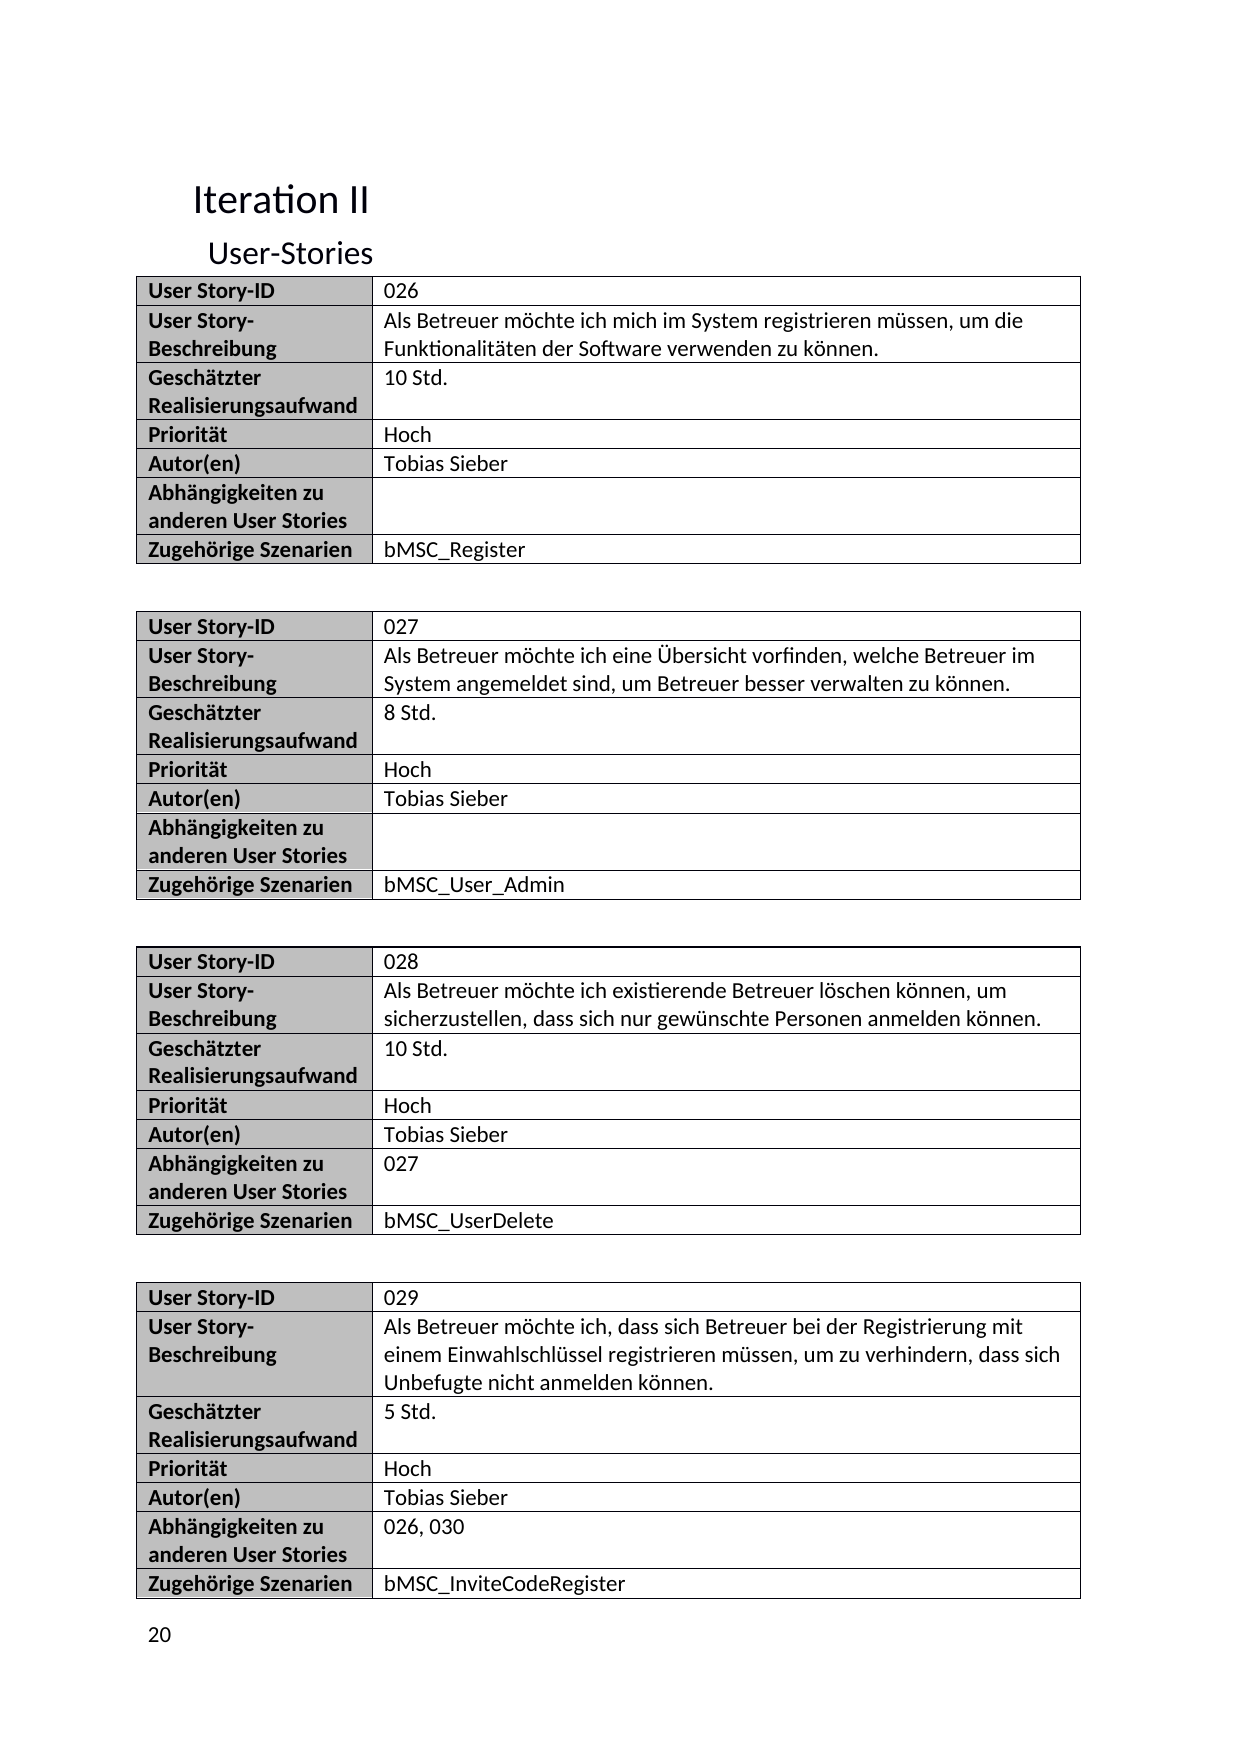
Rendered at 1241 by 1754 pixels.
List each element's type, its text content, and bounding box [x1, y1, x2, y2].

table_header 027 [373, 612, 1080, 640]
table_cell User Story-Beschreibung [137, 306, 372, 362]
table_cell Als Betreuer möchte ich, dass sich Betreuer bei der Registrierung mit einem Einwahlschlüssel registrieren müssen, um zu verhindern, dass sich Unbefugte nicht anmelden können. [373, 1312, 1080, 1396]
table_cell Priorität [137, 420, 372, 448]
table_cell Hoch [373, 420, 1080, 448]
table_header User Story-ID [137, 948, 372, 976]
table_cell [373, 814, 1080, 869]
table_cell 10 Std. [373, 1034, 1080, 1090]
table_cell 5 Std. [373, 1397, 1080, 1453]
table_cell Als Betreuer möchte ich eine Übersicht vorfinden, welche Betreuer im System angemeldet sind, um Betreuer besser verwalten zu können. [373, 641, 1080, 697]
table_cell Autor(en) [137, 1120, 372, 1148]
table_cell User Story-Beschreibung [137, 1312, 372, 1396]
table_cell Hoch [373, 1454, 1080, 1482]
table_cell Priorität [137, 1454, 372, 1482]
table_cell Geschätzter Realisierungsaufwand [137, 698, 372, 754]
table_cell bMSC_InviteCodeRegister [373, 1569, 1080, 1597]
table_cell User Story-Beschreibung [137, 641, 372, 697]
table_cell Autor(en) [137, 784, 372, 812]
table_cell Geschätzter Realisierungsaufwand [137, 1397, 372, 1453]
table_cell Priorität [137, 1091, 372, 1119]
table_cell bMSC_UserDelete [373, 1206, 1080, 1234]
table_cell Zugehörige Szenarien [137, 535, 372, 563]
table_cell Autor(en) [137, 449, 372, 477]
table_cell 026, 030 [373, 1512, 1080, 1568]
table_cell Geschätzter Realisierungsaufwand [137, 363, 372, 419]
table_cell Hoch [373, 755, 1080, 783]
table_cell Tobias Sieber [373, 449, 1080, 477]
table_cell Abhängigkeiten zu anderen User Stories [137, 814, 372, 869]
table_cell Priorität [137, 755, 372, 783]
table_header User Story-ID [137, 612, 372, 640]
table_cell 027 [373, 1149, 1080, 1205]
table_header User Story-ID [137, 277, 372, 305]
table_cell Als Betreuer möchte ich mich im System registrieren müssen, um die Funktionalitäten der Software verwenden zu können. [373, 306, 1080, 362]
table_cell bMSC_Register [373, 535, 1080, 563]
table_cell Abhängigkeiten zu anderen User Stories [137, 1149, 372, 1205]
table_cell 8 Std. [373, 698, 1080, 754]
table_cell Zugehörige Szenarien [137, 1206, 372, 1234]
table_header 029 [373, 1283, 1080, 1311]
table_cell Abhängigkeiten zu anderen User Stories [137, 478, 372, 534]
table_header 028 [373, 948, 1080, 976]
table_cell Als Betreuer möchte ich existierende Betreuer löschen können, um sicherzustellen, dass sich nur gewünschte Personen anmelden können. [373, 977, 1080, 1033]
table_cell 10 Std. [373, 363, 1080, 419]
table_cell Tobias Sieber [373, 1483, 1080, 1511]
table_cell Tobias Sieber [373, 1120, 1080, 1148]
table_cell Tobias Sieber [373, 784, 1080, 812]
table_cell [373, 478, 1080, 534]
table_cell bMSC_User_Admin [373, 871, 1080, 898]
table_cell Autor(en) [137, 1483, 372, 1511]
table_cell Hoch [373, 1091, 1080, 1119]
table_cell Abhängigkeiten zu anderen User Stories [137, 1512, 372, 1568]
subtitle Iteration II [148, 173, 1093, 223]
table_cell Geschätzter Realisierungsaufwand [137, 1034, 372, 1090]
table_header User Story-ID [137, 1283, 372, 1311]
table_cell Zugehörige Szenarien [137, 871, 372, 898]
subtitle User-Stories [148, 232, 1093, 272]
table_cell Zugehörige Szenarien [137, 1569, 372, 1597]
table_cell User Story-Beschreibung [137, 977, 372, 1033]
table_header 026 [373, 277, 1080, 305]
